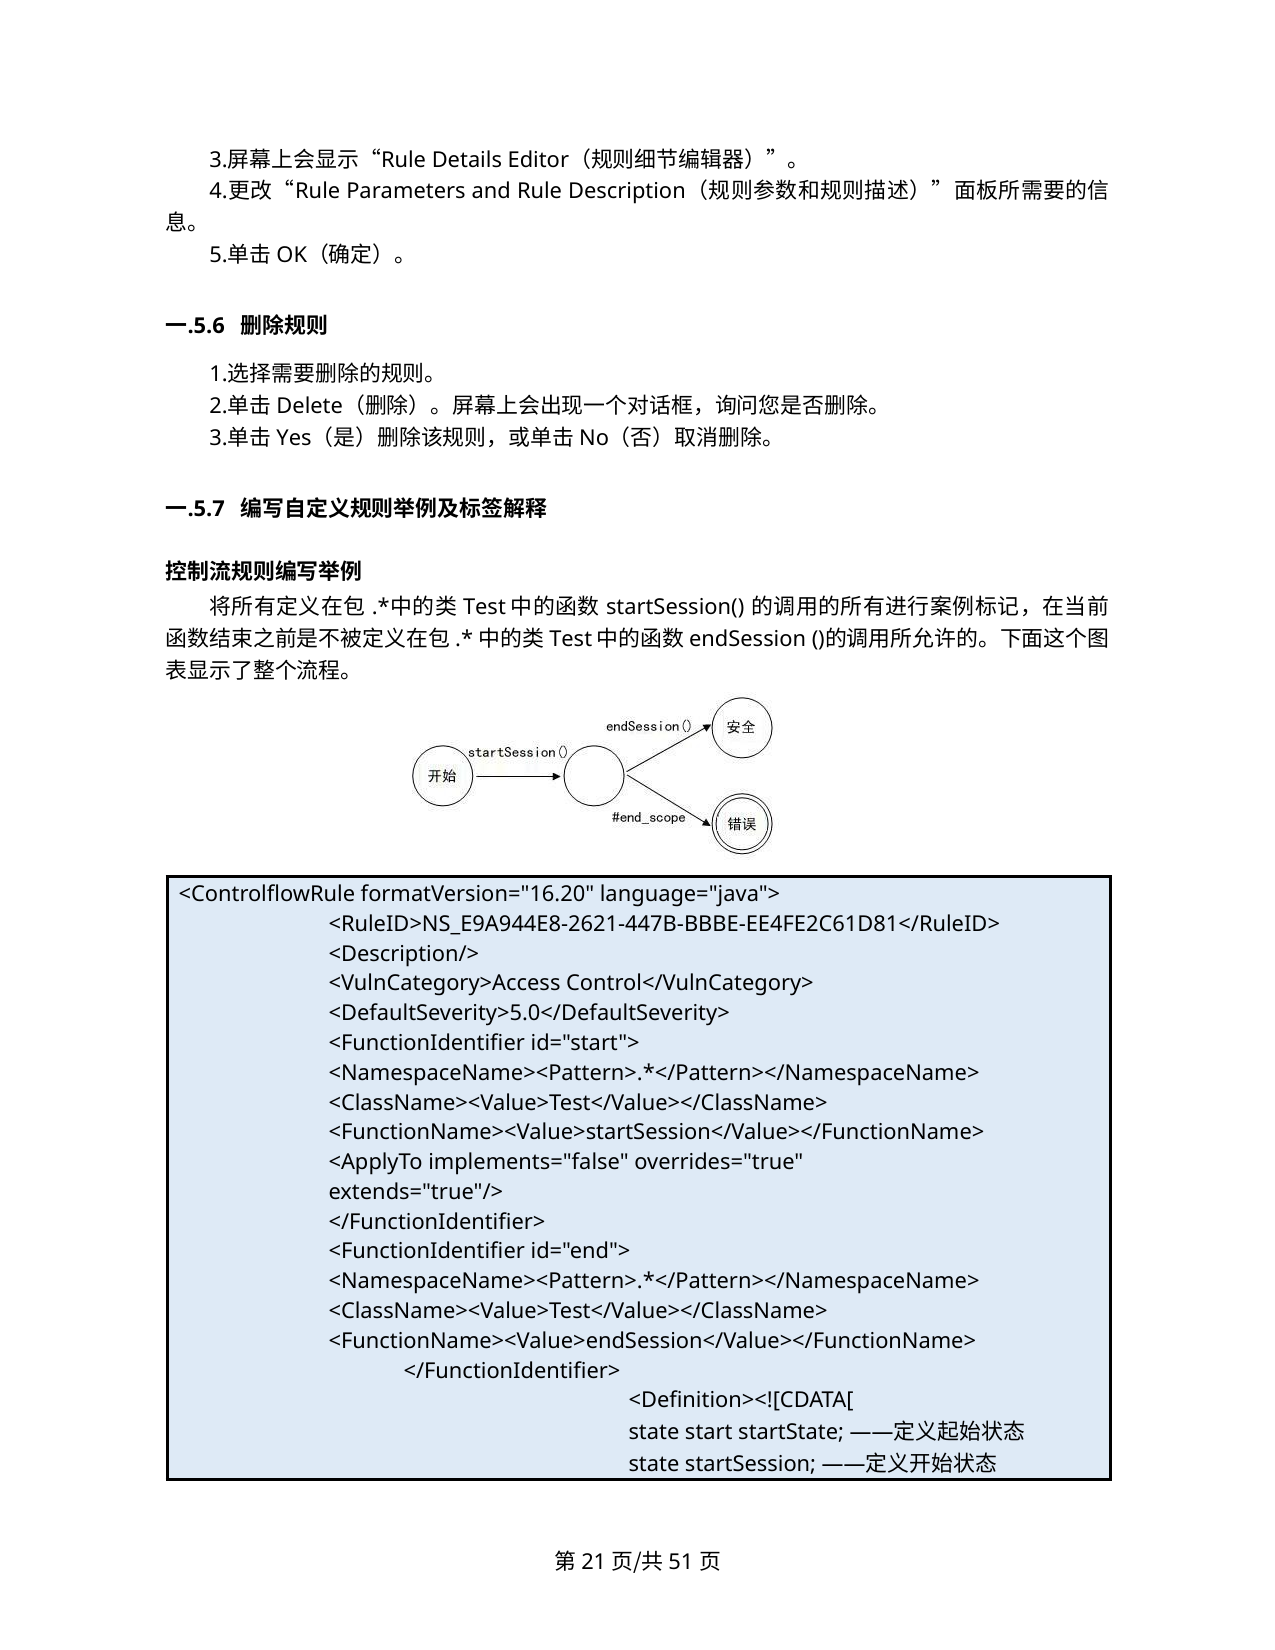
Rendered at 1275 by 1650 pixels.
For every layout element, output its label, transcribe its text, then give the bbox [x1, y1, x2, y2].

text 3.屏幕上会显示“Rule Details Editor（规则细节编辑器）”。 [165, 142, 1109, 173]
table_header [169, 878, 1109, 1478]
subtitle 控制流规则编写举例 [165, 539, 1109, 589]
subtitle 编写自定义规则举例及标签解释 [165, 477, 1109, 527]
text 3.单击 Yes（是）删除该规则，或单击 No（否）取消删除。 [165, 420, 1109, 452]
text 将所有定义在包 .*中的类 Test中的函数 startSession() 的调用的所有进行案例标记，在当前函数结束之前是不被定义在包 .* 中的类 Test中的函数 endSession ()的调用所允许的。下面这个图表显示了整个流程。 [165, 589, 1109, 684]
subtitle 删除规则 [165, 294, 1109, 344]
text 4.更改“Rule Parameters and Rule Description（规则参数和规则描述）”面板所需要的信息。 [165, 173, 1109, 237]
text 2.单击 Delete（删除）。屏幕上会出现一个对话框，询问您是否删除。 [165, 388, 1109, 420]
text 5.单击 OK（确定）。 [165, 237, 1109, 269]
picture [332, 684, 943, 875]
text 1.选择需要删除的规则。 [165, 356, 1109, 388]
